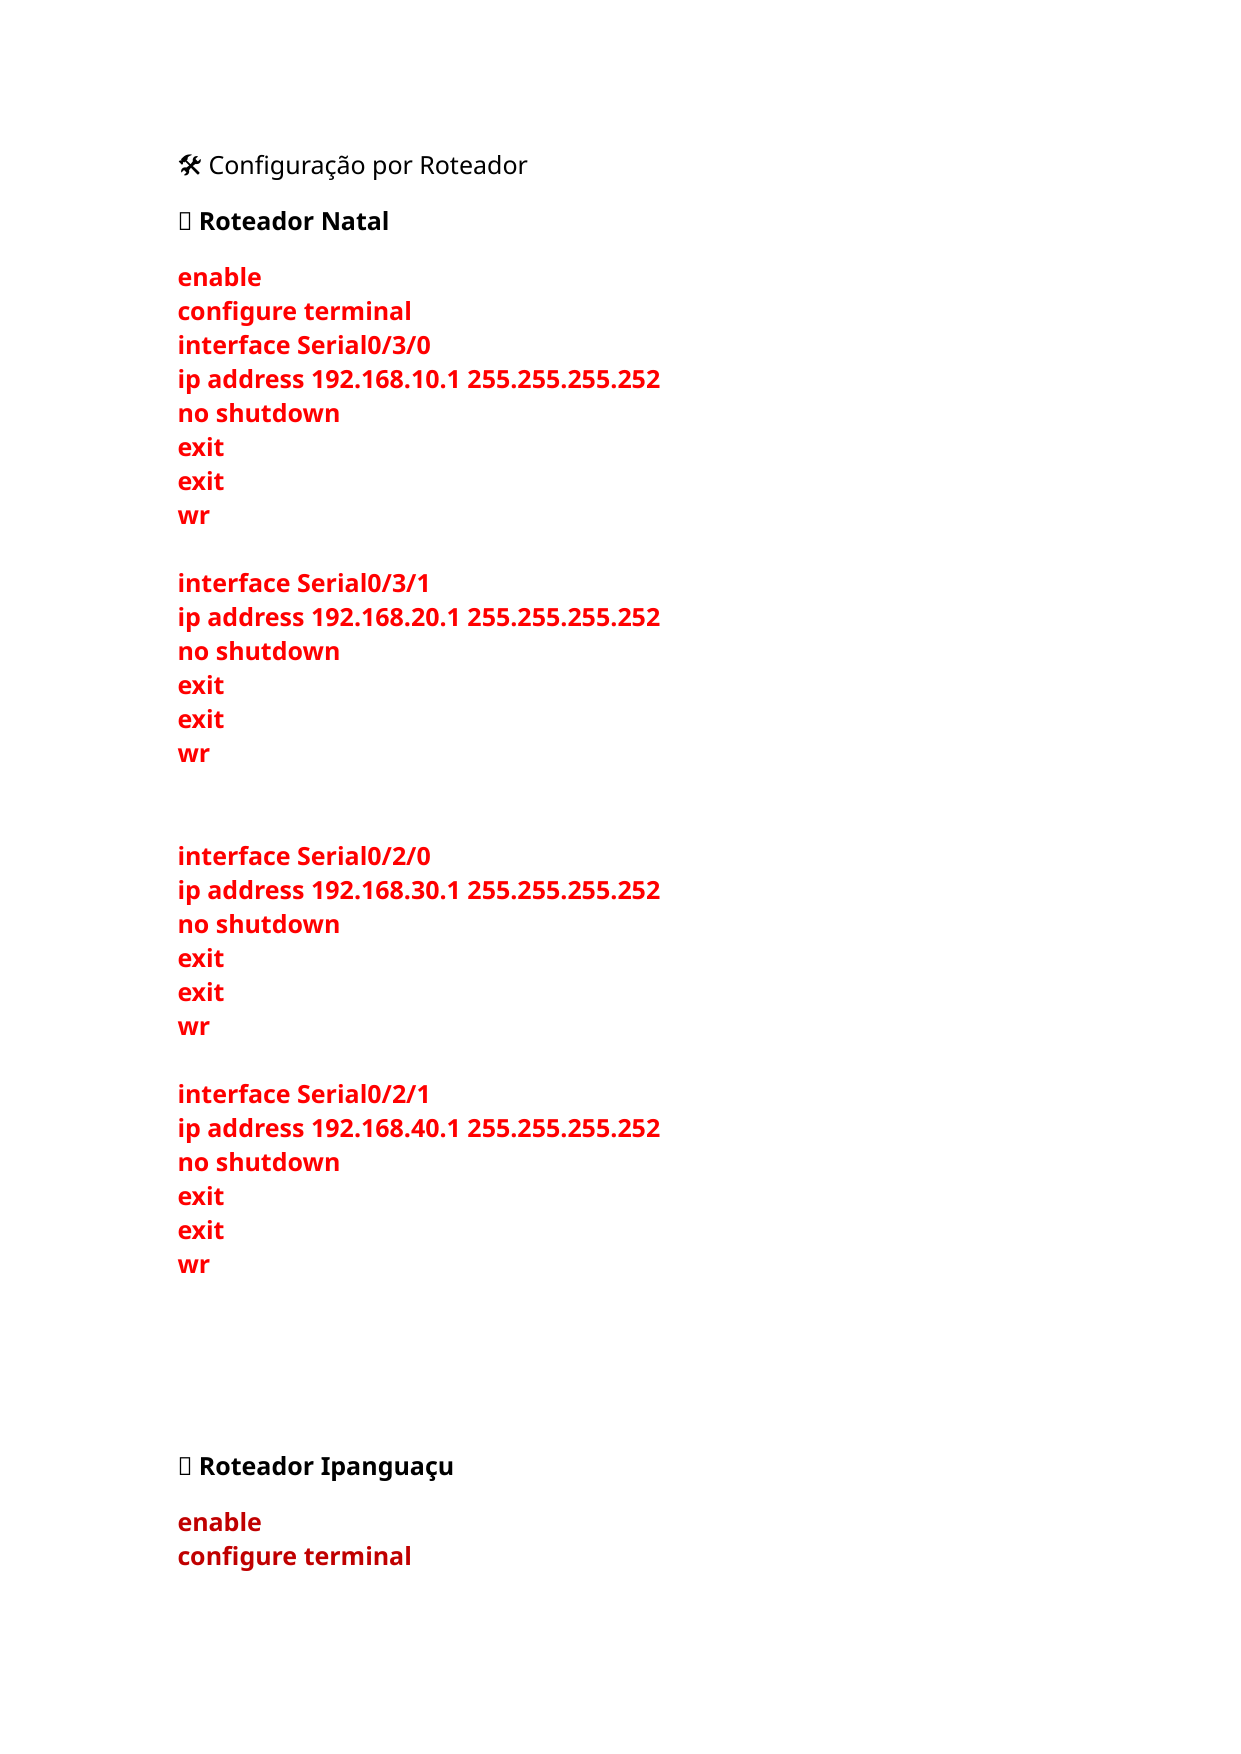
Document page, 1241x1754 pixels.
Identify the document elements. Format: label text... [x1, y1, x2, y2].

text exit [177, 429, 1063, 464]
text interface Serial0/3/0 [177, 327, 1063, 361]
text wr [177, 736, 1063, 770]
text ip address 192.168.20.1 255.255.255.252 [177, 600, 1063, 634]
text interface Serial0/2/0 [177, 838, 1063, 872]
text exit [177, 1213, 1063, 1247]
text enable [177, 1504, 1063, 1538]
text interface Serial0/2/1 [177, 1077, 1063, 1111]
text exit [177, 702, 1063, 736]
text configure terminal [177, 293, 1063, 327]
text exit [177, 974, 1063, 1009]
text 🌐 Roteador Natal [177, 203, 1063, 237]
text wr [177, 1247, 1063, 1281]
text 🌐 Roteador Ipanguaçu [177, 1449, 1063, 1483]
text ip address 192.168.40.1 255.255.255.252 [177, 1111, 1063, 1145]
text 🛠️ Configuração por Roteador [177, 148, 1063, 182]
text no shutdown [177, 1145, 1063, 1179]
text ip address 192.168.30.1 255.255.255.252 [177, 872, 1063, 906]
text exit [177, 464, 1063, 498]
text interface Serial0/3/1 [177, 566, 1063, 600]
text exit [177, 668, 1063, 702]
text enable [177, 259, 1063, 293]
text exit [177, 1179, 1063, 1213]
text no shutdown [177, 634, 1063, 668]
text configure terminal [177, 1538, 1063, 1573]
text no shutdown [177, 396, 1063, 429]
text ip address 192.168.10.1 255.255.255.252 [177, 361, 1063, 396]
text no shutdown [177, 906, 1063, 941]
text wr [177, 498, 1063, 532]
text wr [177, 1009, 1063, 1043]
text exit [177, 941, 1063, 974]
